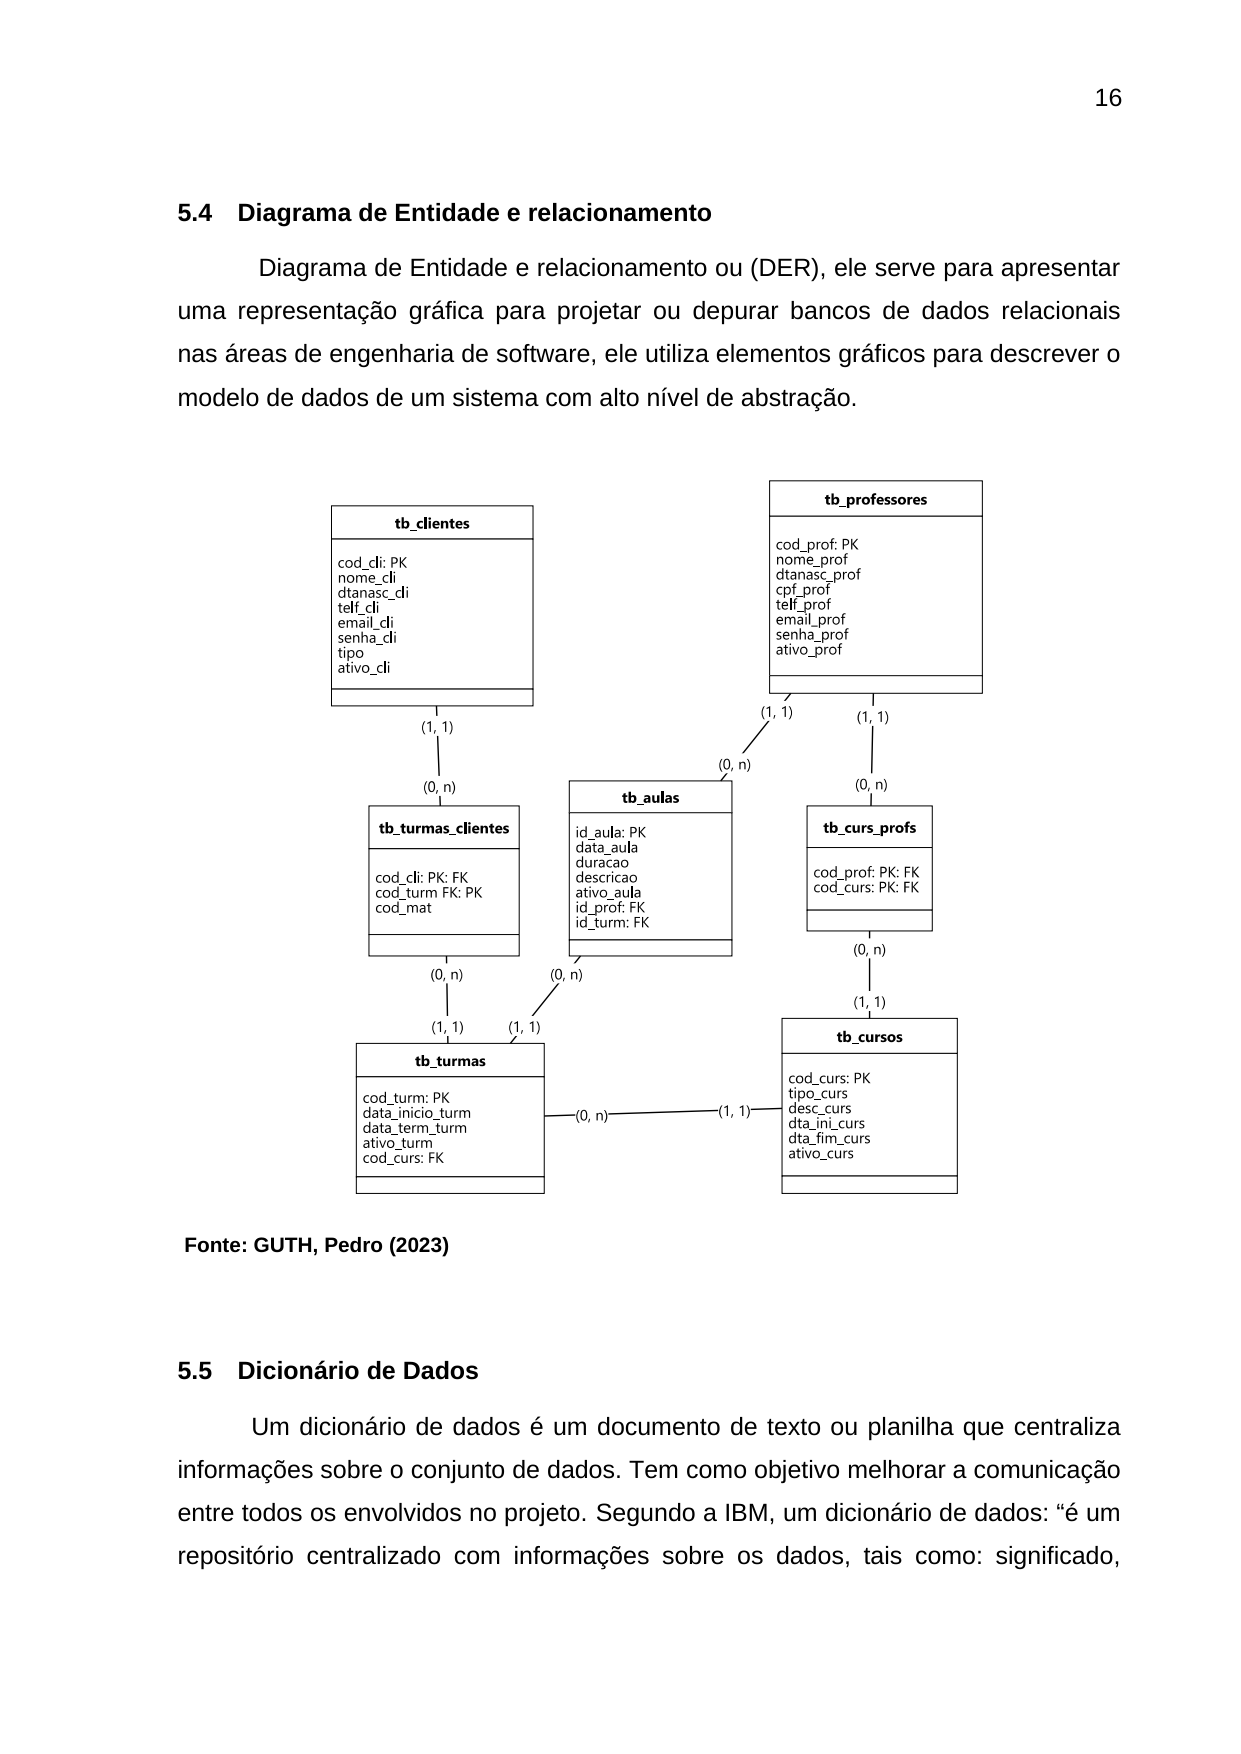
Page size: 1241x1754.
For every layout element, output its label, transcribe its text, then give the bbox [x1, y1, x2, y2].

subtitle Dicionário de Dados [177, 1356, 1122, 1385]
text Fonte: GUTH, Pedro (2023) [177, 1233, 1122, 1257]
subtitle Diagrama de Entidade e relacionamento [177, 198, 1122, 226]
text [177, 1412, 1122, 1570]
text Diagrama de Entidade e relacionamento ou (DER), ele serve para apresentar uma representação gráfica para projetar ou depurar bancos de dados relacionais nas áreas de engenharia de software, ele utiliza elementos gráficos para descrever o modelo de dados de um sistema com alto nível de abstração. [177, 253, 1122, 411]
